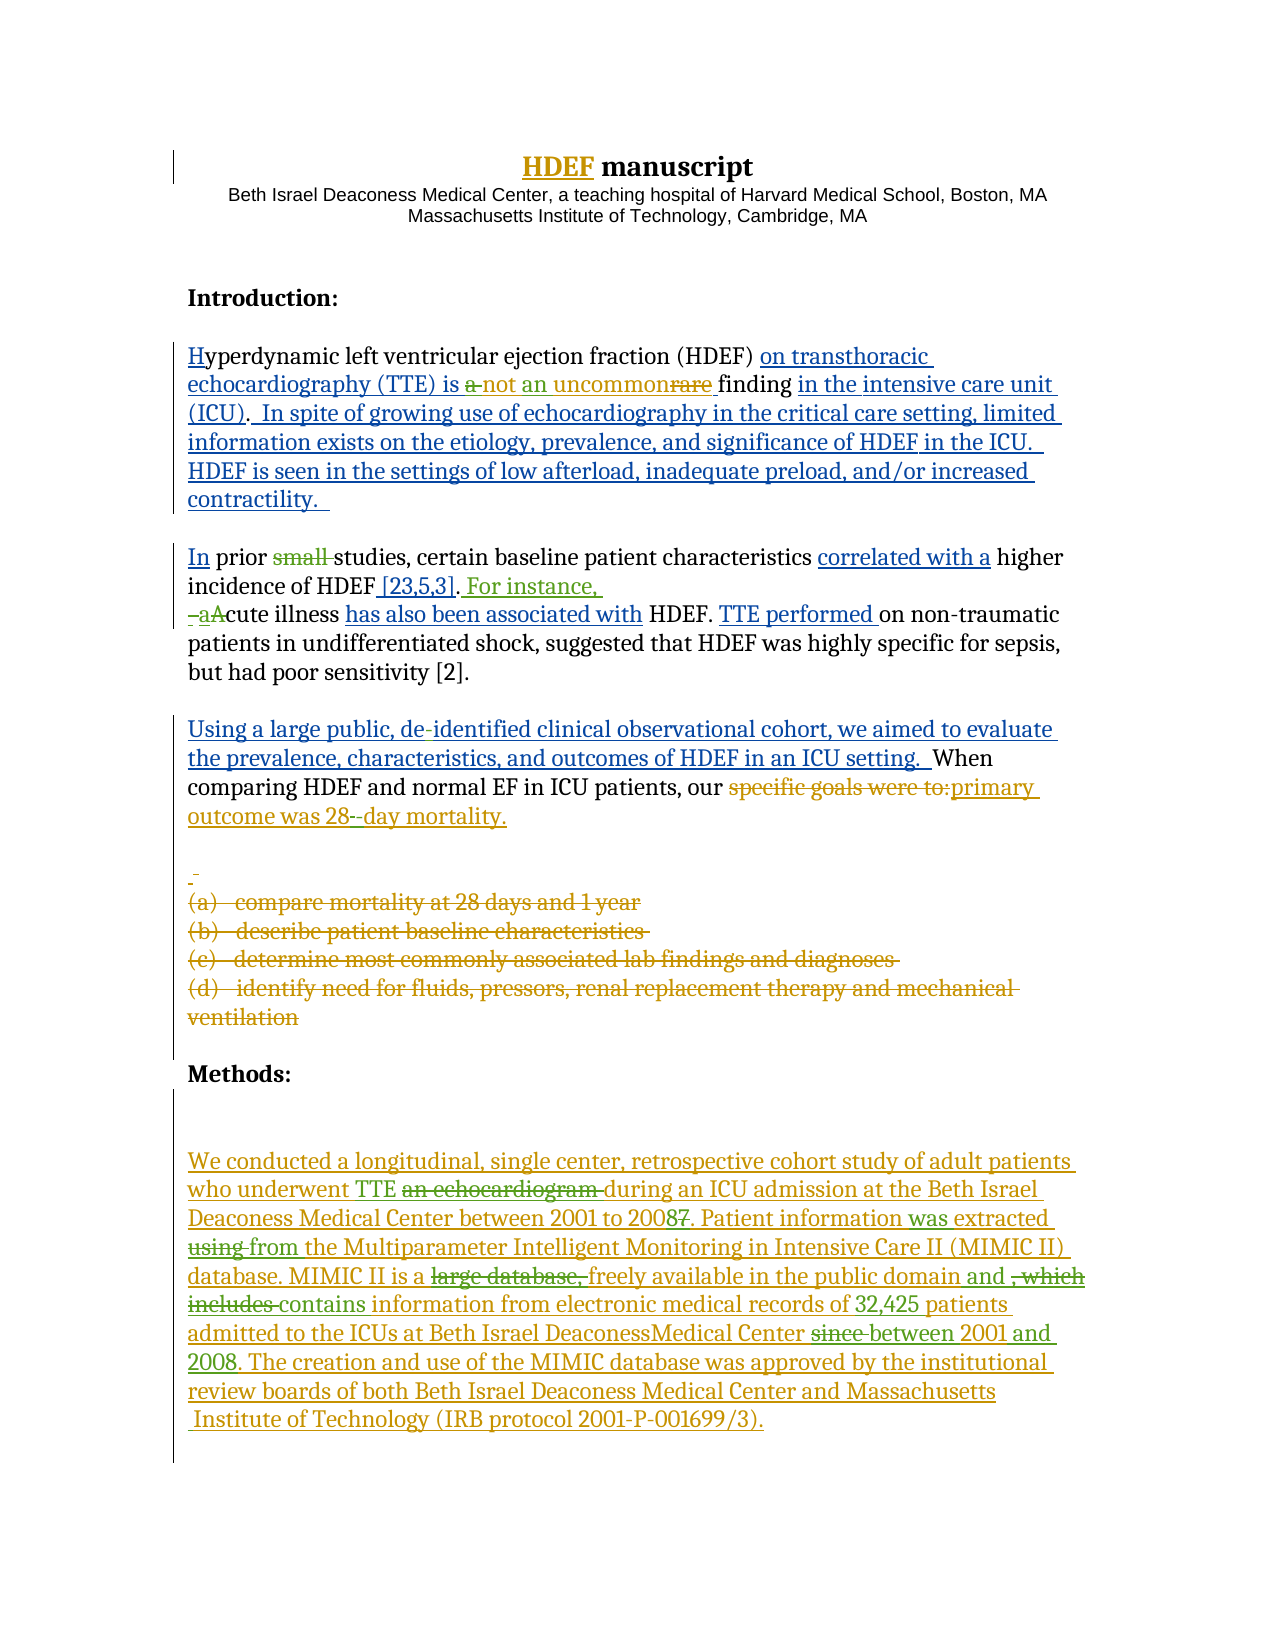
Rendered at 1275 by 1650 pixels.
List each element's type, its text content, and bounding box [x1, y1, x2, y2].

text When comparing HDEF and normal EF in ICU patients, our [187, 715, 1087, 830]
text Methods: [187, 1060, 1087, 1089]
text manuscript [187, 150, 1087, 183]
text Beth Israel Deaconess Medical Center, a teaching hospital of Harvard Medical School, Boston, MA Massachusetts Institute of Technology, Cambridge, MA [187, 183, 1087, 227]
text prior studies, certain baseline patient characteristics higher incidence of HDEF. [187, 543, 1087, 600]
text Introduction: [187, 284, 1087, 313]
text yperdynamic left ventricular ejection fraction (HDEF) finding . [187, 342, 1087, 514]
text cute illness HDEF. on non-traumatic patients in undifferentiated shock, suggested that HDEF was highly specific for sepsis, but had poor sensitivity [2]. [187, 600, 1087, 687]
